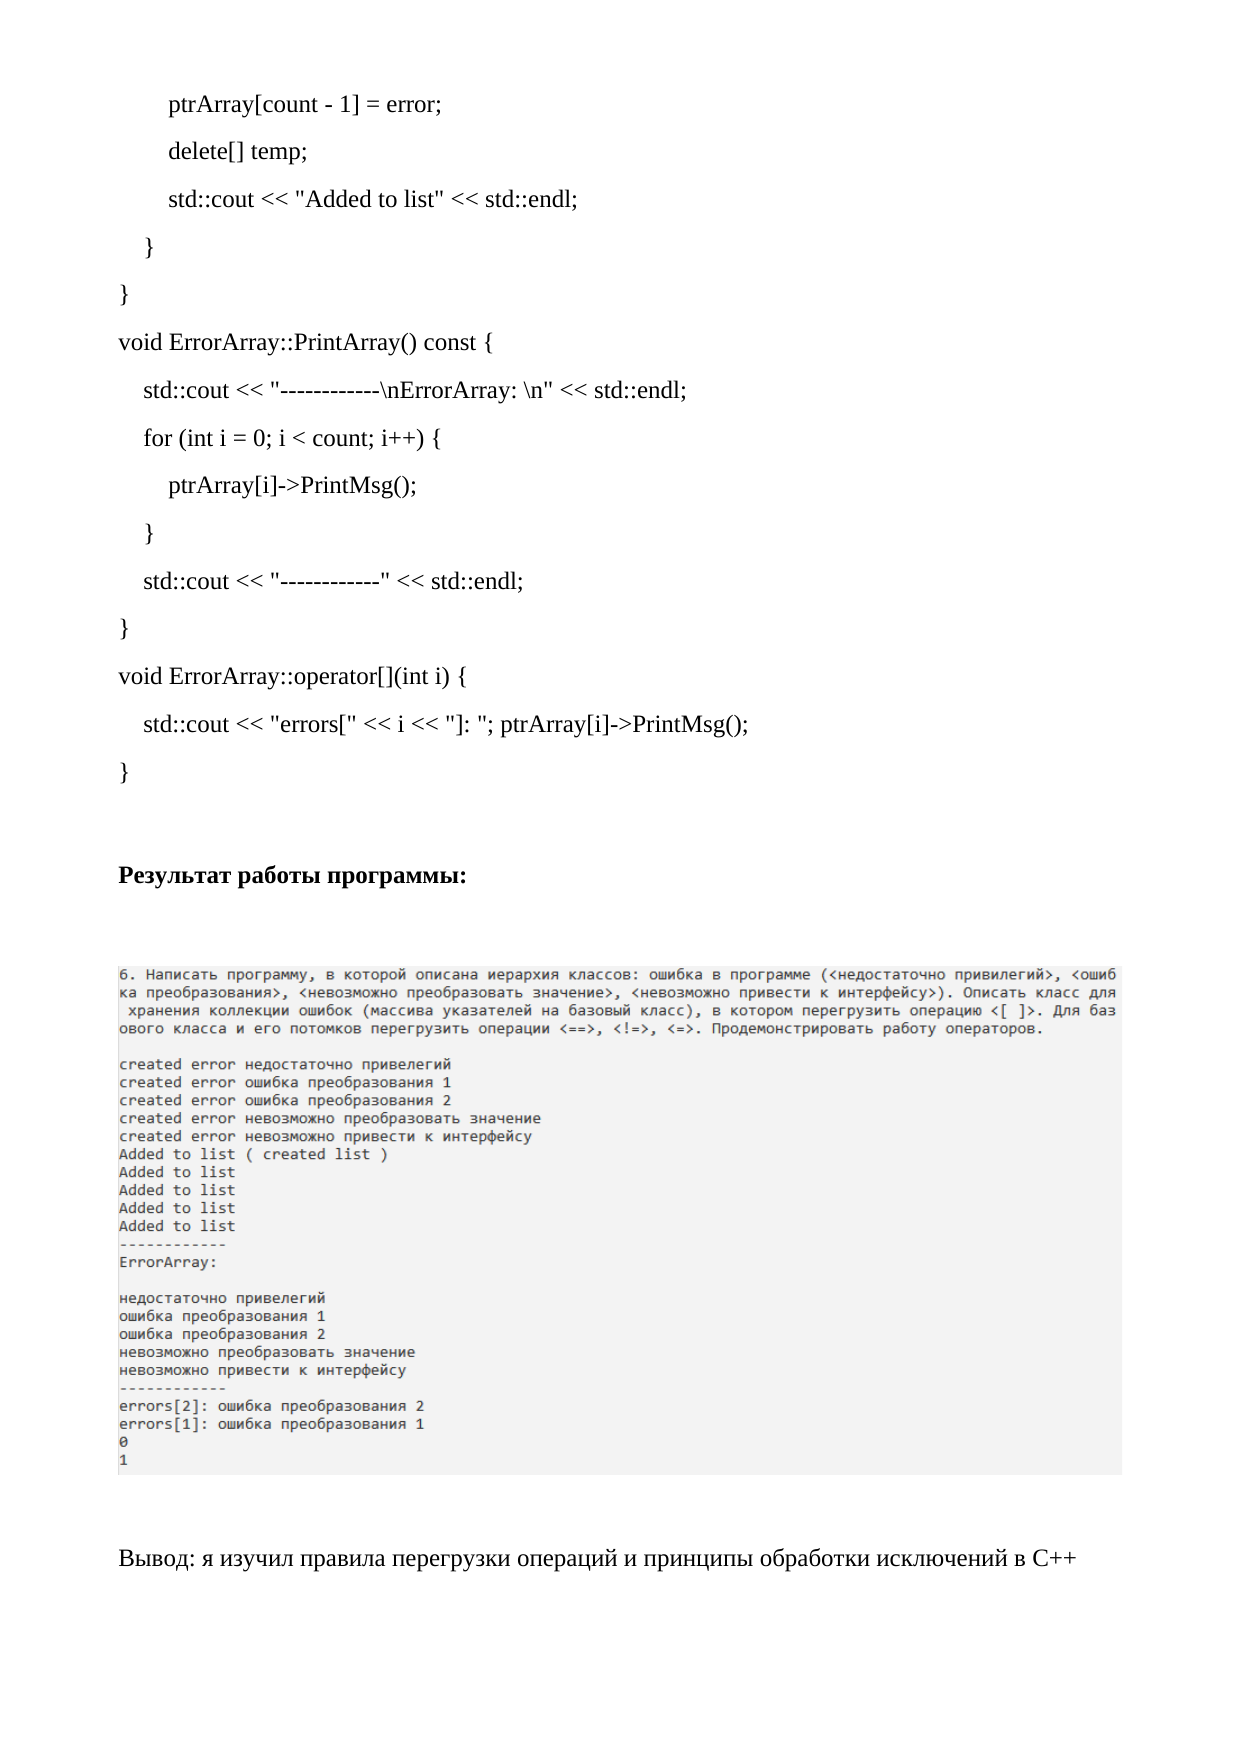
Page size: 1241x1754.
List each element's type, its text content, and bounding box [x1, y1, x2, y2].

text delete[] temp; [118, 136, 1122, 165]
text } [118, 518, 1122, 547]
text std::cout << "errors[" << i << "]: "; ptrArray[i]->PrintMsg(); [118, 709, 1122, 738]
text } [118, 232, 1122, 261]
subtitle Вывод: я изучил правила перегрузки операций и принципы обработки исключений в C++ [118, 1543, 1122, 1572]
text ptrArray[i]->PrintMsg(); [118, 470, 1122, 499]
text std::cout << "Added to list" << std::endl; [118, 184, 1122, 213]
text std::cout << "------------\nErrorArray: \n" << std::endl; [118, 375, 1122, 404]
text std::cout << "------------" << std::endl; [118, 566, 1122, 594]
text for (int i = 0; i < count; i++) { [118, 423, 1122, 451]
text void ErrorArray::operator[](int i) { [118, 661, 1122, 690]
text void ErrorArray::PrintArray() const { [118, 327, 1122, 356]
text } [118, 757, 1122, 785]
text } [118, 613, 1122, 642]
subtitle Результат работы программы: [118, 860, 1122, 889]
picture [118, 966, 1123, 1475]
text } [118, 279, 1122, 308]
text ptrArray[count - 1] = error; [118, 89, 1122, 117]
